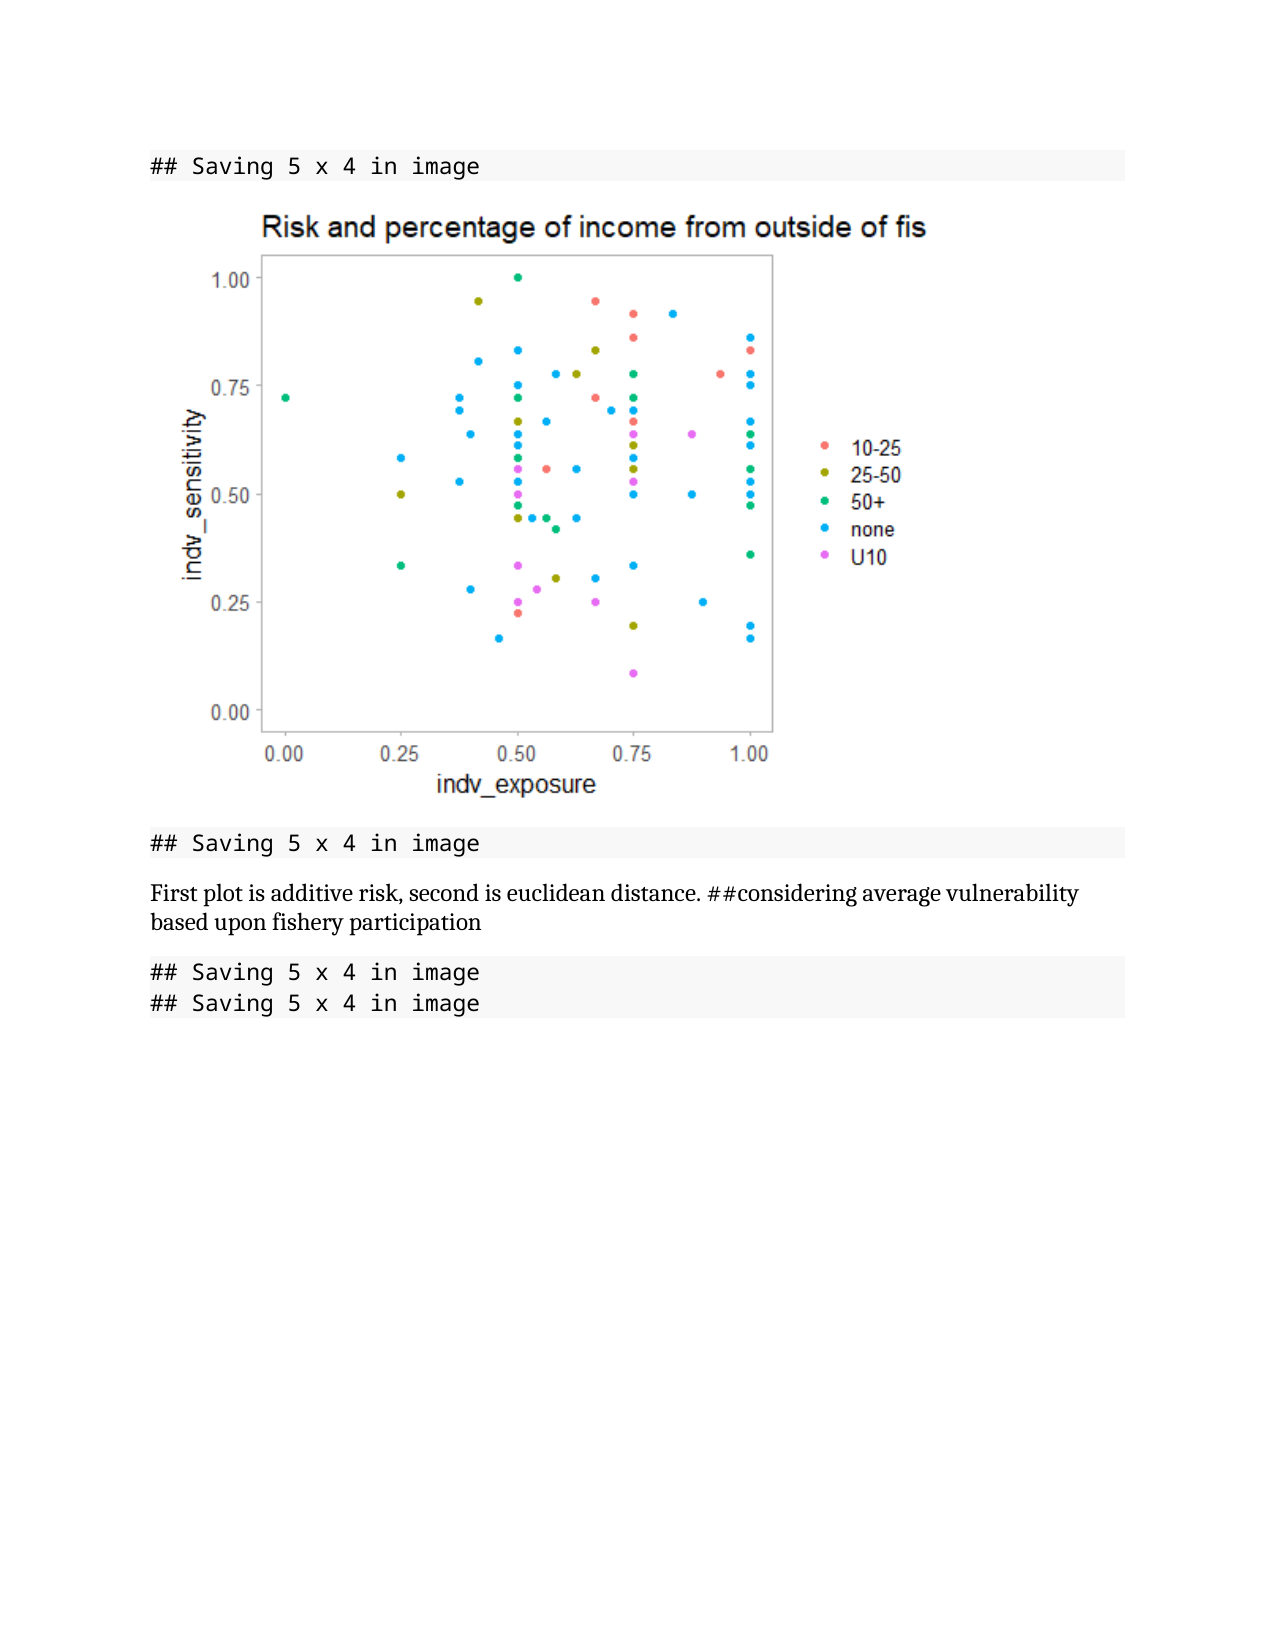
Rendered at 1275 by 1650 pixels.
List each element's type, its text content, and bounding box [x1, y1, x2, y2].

text ## Saving 5 x 4 in image ## Saving 5 x 4 in image [150, 956, 1125, 1018]
text ## Saving 5 x 4 in image [150, 150, 1125, 181]
text ## Saving 5 x 4 in image [150, 827, 1125, 858]
text First plot is additive risk, second is euclidean distance. ##considering average vulnerability based upon fishery participation [150, 879, 1125, 937]
picture [168, 202, 927, 809]
